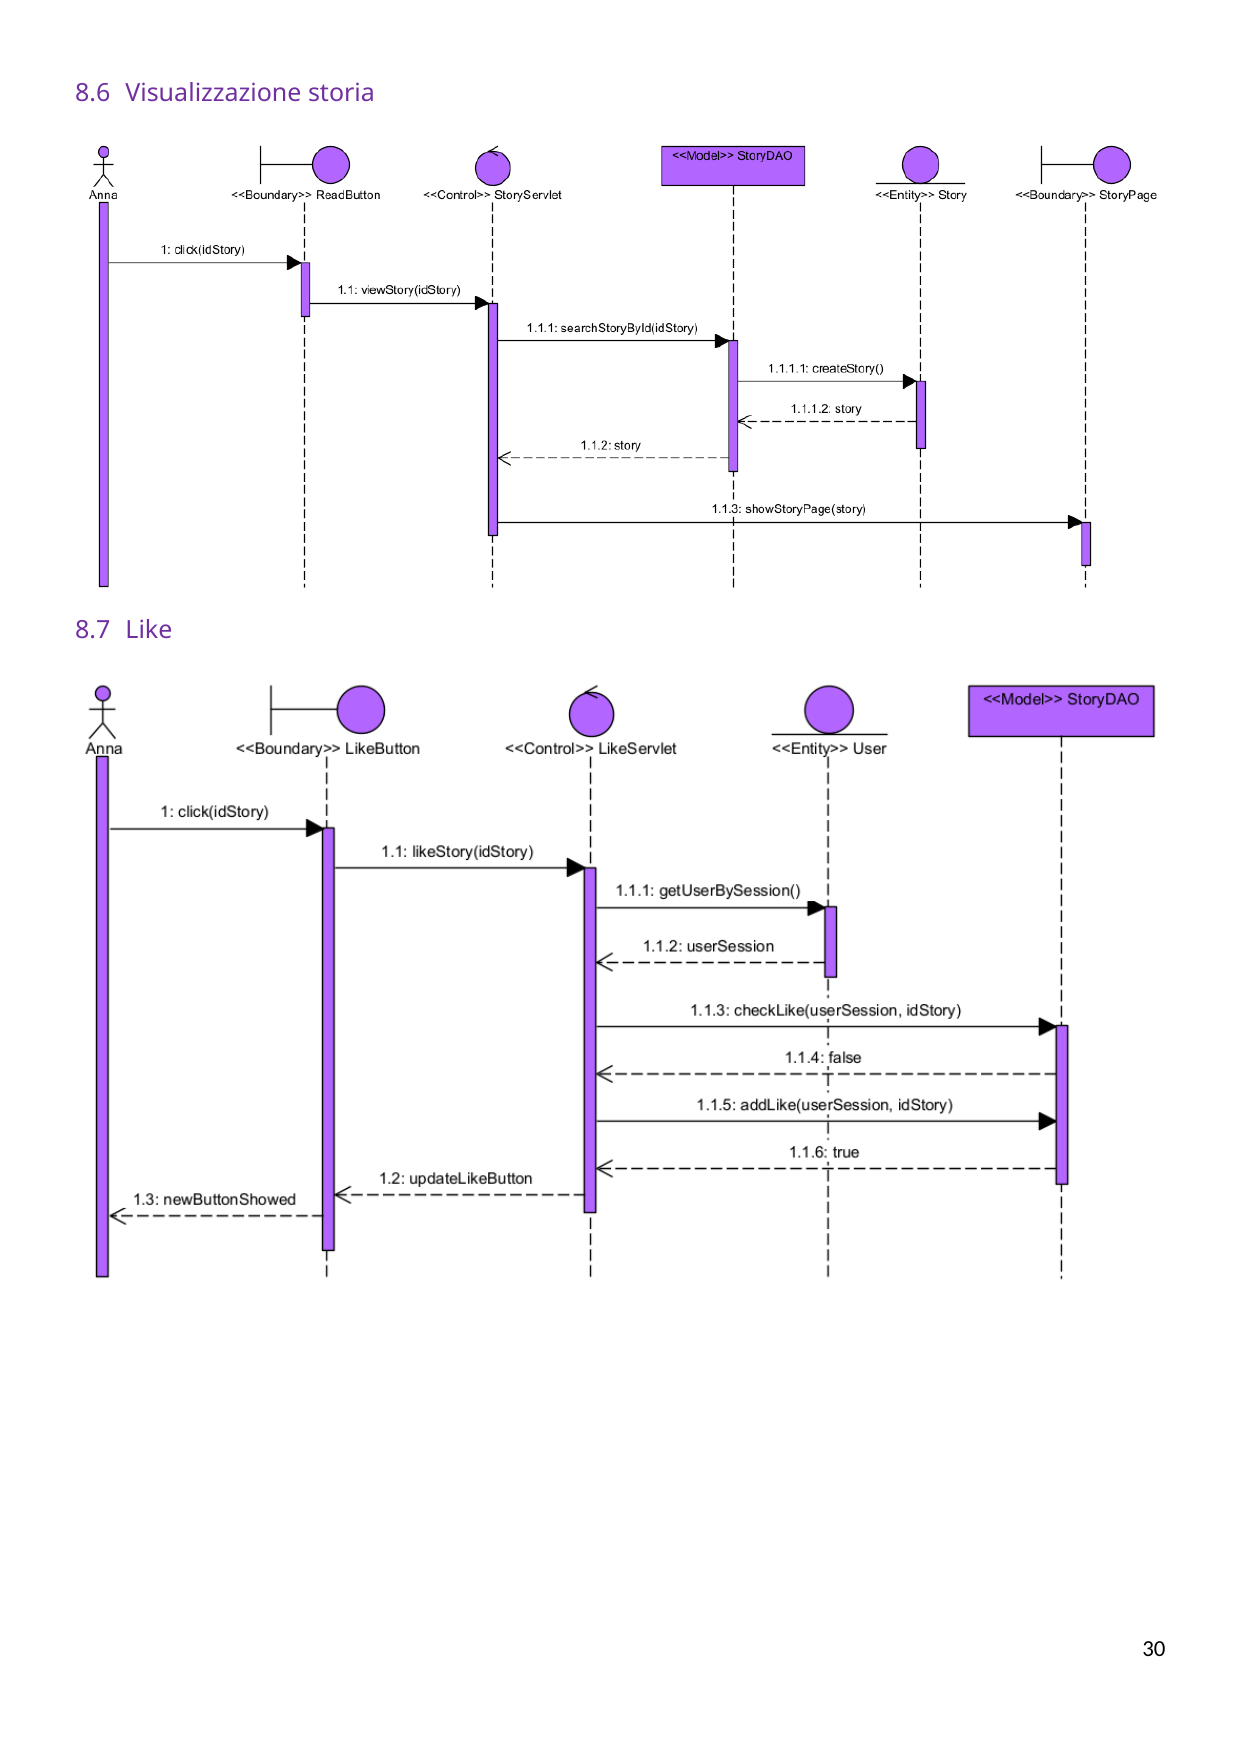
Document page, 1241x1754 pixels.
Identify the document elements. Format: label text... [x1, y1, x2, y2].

picture [75, 673, 1165, 1291]
title Like [75, 611, 1165, 645]
picture [75, 136, 1164, 593]
title Visualizzazione storia [75, 75, 1165, 109]
